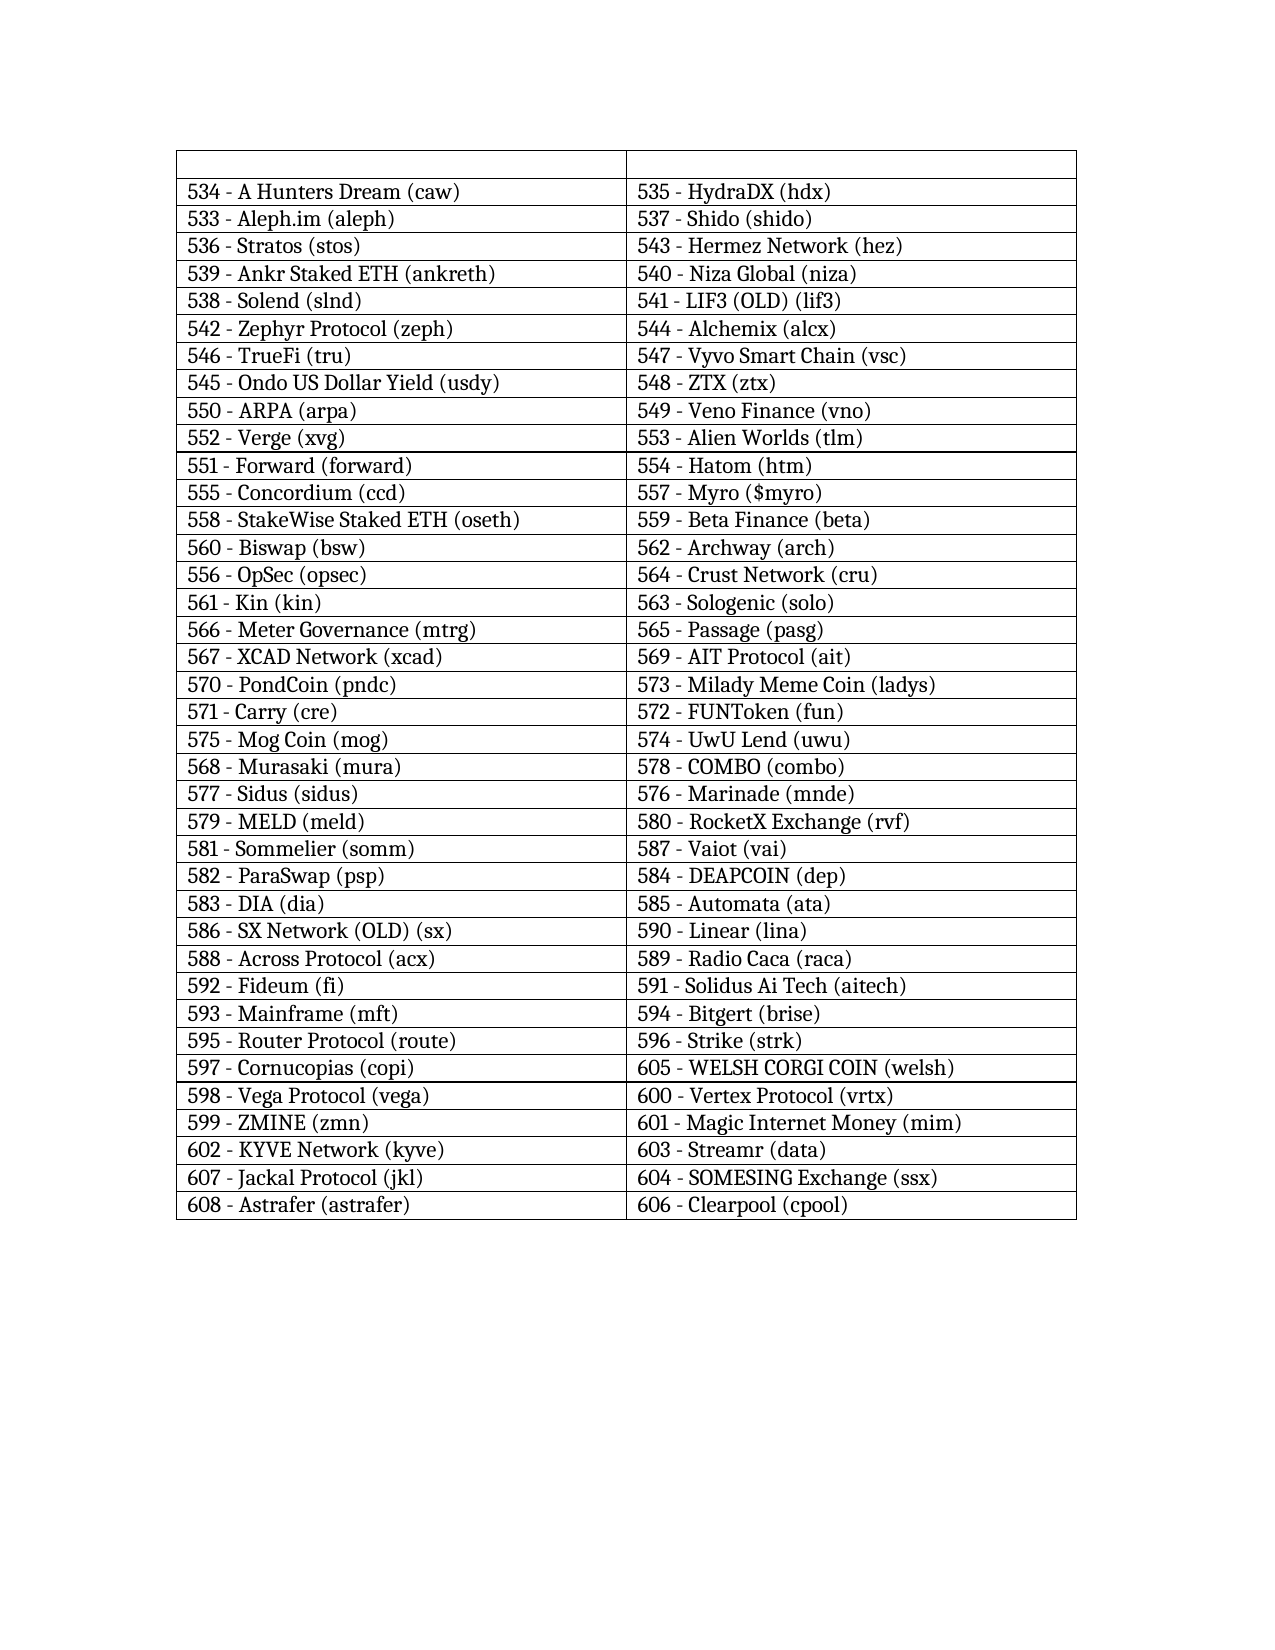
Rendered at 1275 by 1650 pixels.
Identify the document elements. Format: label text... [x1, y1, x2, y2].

table_cell 591 - Solidus Ai Tech (aitech) [627, 973, 1076, 999]
table_cell 540 - Niza Global (niza) [627, 261, 1076, 287]
table_cell 544 - Alchemix (alcx) [627, 315, 1076, 342]
table_cell 577 - Sidus (sidus) [177, 781, 626, 807]
table_cell 583 - DIA (dia) [177, 891, 626, 917]
table_cell 564 - Crust Network (cru) [627, 562, 1076, 588]
table_cell 581 - Sommelier (somm) [177, 836, 626, 862]
table_cell 535 - HydraDX (hdx) [627, 179, 1076, 205]
table_cell 543 - Hermez Network (hez) [627, 233, 1076, 259]
table_cell 607 - Jackal Protocol (jkl) [177, 1165, 626, 1191]
table_cell 604 - SOMESING Exchange (ssx) [627, 1165, 1076, 1191]
table_header [627, 151, 1076, 177]
table_cell 554 - Hatom (htm) [627, 453, 1076, 479]
table_cell 571 - Carry (cre) [177, 699, 626, 725]
table_cell 568 - Murasaki (mura) [177, 754, 626, 780]
table_cell 595 - Router Protocol (route) [177, 1028, 626, 1054]
table_cell 537 - Shido (shido) [627, 206, 1076, 232]
table_cell 538 - Solend (slnd) [177, 288, 626, 314]
table_cell 546 - TrueFi (tru) [177, 343, 626, 369]
table_cell 589 - Radio Caca (raca) [627, 946, 1076, 972]
table_cell 584 - DEAPCOIN (dep) [627, 863, 1076, 890]
table_cell 585 - Automata (ata) [627, 891, 1076, 917]
table_cell 587 - Vaiot (vai) [627, 836, 1076, 862]
table_cell 533 - Aleph.im (aleph) [177, 206, 626, 232]
table_cell 534 - A Hunters Dream (caw) [177, 179, 626, 205]
table_cell 547 - Vyvo Smart Chain (vsc) [627, 343, 1076, 369]
table_cell 580 - RocketX Exchange (rvf) [627, 809, 1076, 835]
table_cell 559 - Beta Finance (beta) [627, 507, 1076, 533]
table_header [177, 151, 626, 177]
table_cell 592 - Fideum (fi) [177, 973, 626, 999]
table_cell 542 - Zephyr Protocol (zeph) [177, 315, 626, 342]
table_cell 557 - Myro ($myro) [627, 480, 1076, 506]
table_cell 541 - LIF3 (OLD) (lif3) [627, 288, 1076, 314]
table_cell 551 - Forward (forward) [177, 453, 626, 479]
table_cell 539 - Ankr Staked ETH (ankreth) [177, 261, 626, 287]
table_cell 563 - Sologenic (solo) [627, 589, 1076, 616]
table_cell 553 - Alien Worlds (tlm) [627, 425, 1076, 451]
table_cell 596 - Strike (strk) [627, 1028, 1076, 1054]
table_cell 572 - FUNToken (fun) [627, 699, 1076, 725]
table_cell 570 - PondCoin (pndc) [177, 672, 626, 698]
table_cell 593 - Mainframe (mft) [177, 1000, 626, 1027]
table_cell 566 - Meter Governance (mtrg) [177, 617, 626, 643]
table_cell 601 - Magic Internet Money (mim) [627, 1110, 1076, 1136]
table_cell 602 - KYVE Network (kyve) [177, 1137, 626, 1164]
table_cell 588 - Across Protocol (acx) [177, 946, 626, 972]
table_cell 562 - Archway (arch) [627, 535, 1076, 561]
table_cell 603 - Streamr (data) [627, 1137, 1076, 1164]
table_cell 536 - Stratos (stos) [177, 233, 626, 259]
table_cell 598 - Vega Protocol (vega) [177, 1083, 626, 1109]
table_cell 606 - Clearpool (cpool) [627, 1192, 1076, 1218]
table_cell 561 - Kin (kin) [177, 589, 626, 616]
table_cell 605 - WELSH CORGI COIN (welsh) [627, 1055, 1076, 1081]
table_cell 552 - Verge (xvg) [177, 425, 626, 451]
table_cell 590 - Linear (lina) [627, 918, 1076, 944]
table_cell 600 - Vertex Protocol (vrtx) [627, 1083, 1076, 1109]
table_cell 549 - Veno Finance (vno) [627, 398, 1076, 424]
table_cell 556 - OpSec (opsec) [177, 562, 626, 588]
table_cell 560 - Biswap (bsw) [177, 535, 626, 561]
table_cell 565 - Passage (pasg) [627, 617, 1076, 643]
table_cell 597 - Cornucopias (copi) [177, 1055, 626, 1081]
table_cell 548 - ZTX (ztx) [627, 370, 1076, 397]
table_cell 594 - Bitgert (brise) [627, 1000, 1076, 1027]
table_cell 579 - MELD (meld) [177, 809, 626, 835]
table_cell 555 - Concordium (ccd) [177, 480, 626, 506]
table_cell 569 - AIT Protocol (ait) [627, 644, 1076, 671]
table_cell 573 - Milady Meme Coin (ladys) [627, 672, 1076, 698]
table_cell 599 - ZMINE (zmn) [177, 1110, 626, 1136]
table_cell 545 - Ondo US Dollar Yield (usdy) [177, 370, 626, 397]
table_cell 574 - UwU Lend (uwu) [627, 726, 1076, 753]
table_cell 576 - Marinade (mnde) [627, 781, 1076, 807]
table_cell 575 - Mog Coin (mog) [177, 726, 626, 753]
table_cell 582 - ParaSwap (psp) [177, 863, 626, 890]
table_cell 586 - SX Network (OLD) (sx) [177, 918, 626, 944]
table_cell 558 - StakeWise Staked ETH (oseth) [177, 507, 626, 533]
table_cell 608 - Astrafer (astrafer) [177, 1192, 626, 1218]
table_cell 550 - ARPA (arpa) [177, 398, 626, 424]
table_cell 578 - COMBO (combo) [627, 754, 1076, 780]
table_cell 567 - XCAD Network (xcad) [177, 644, 626, 671]
